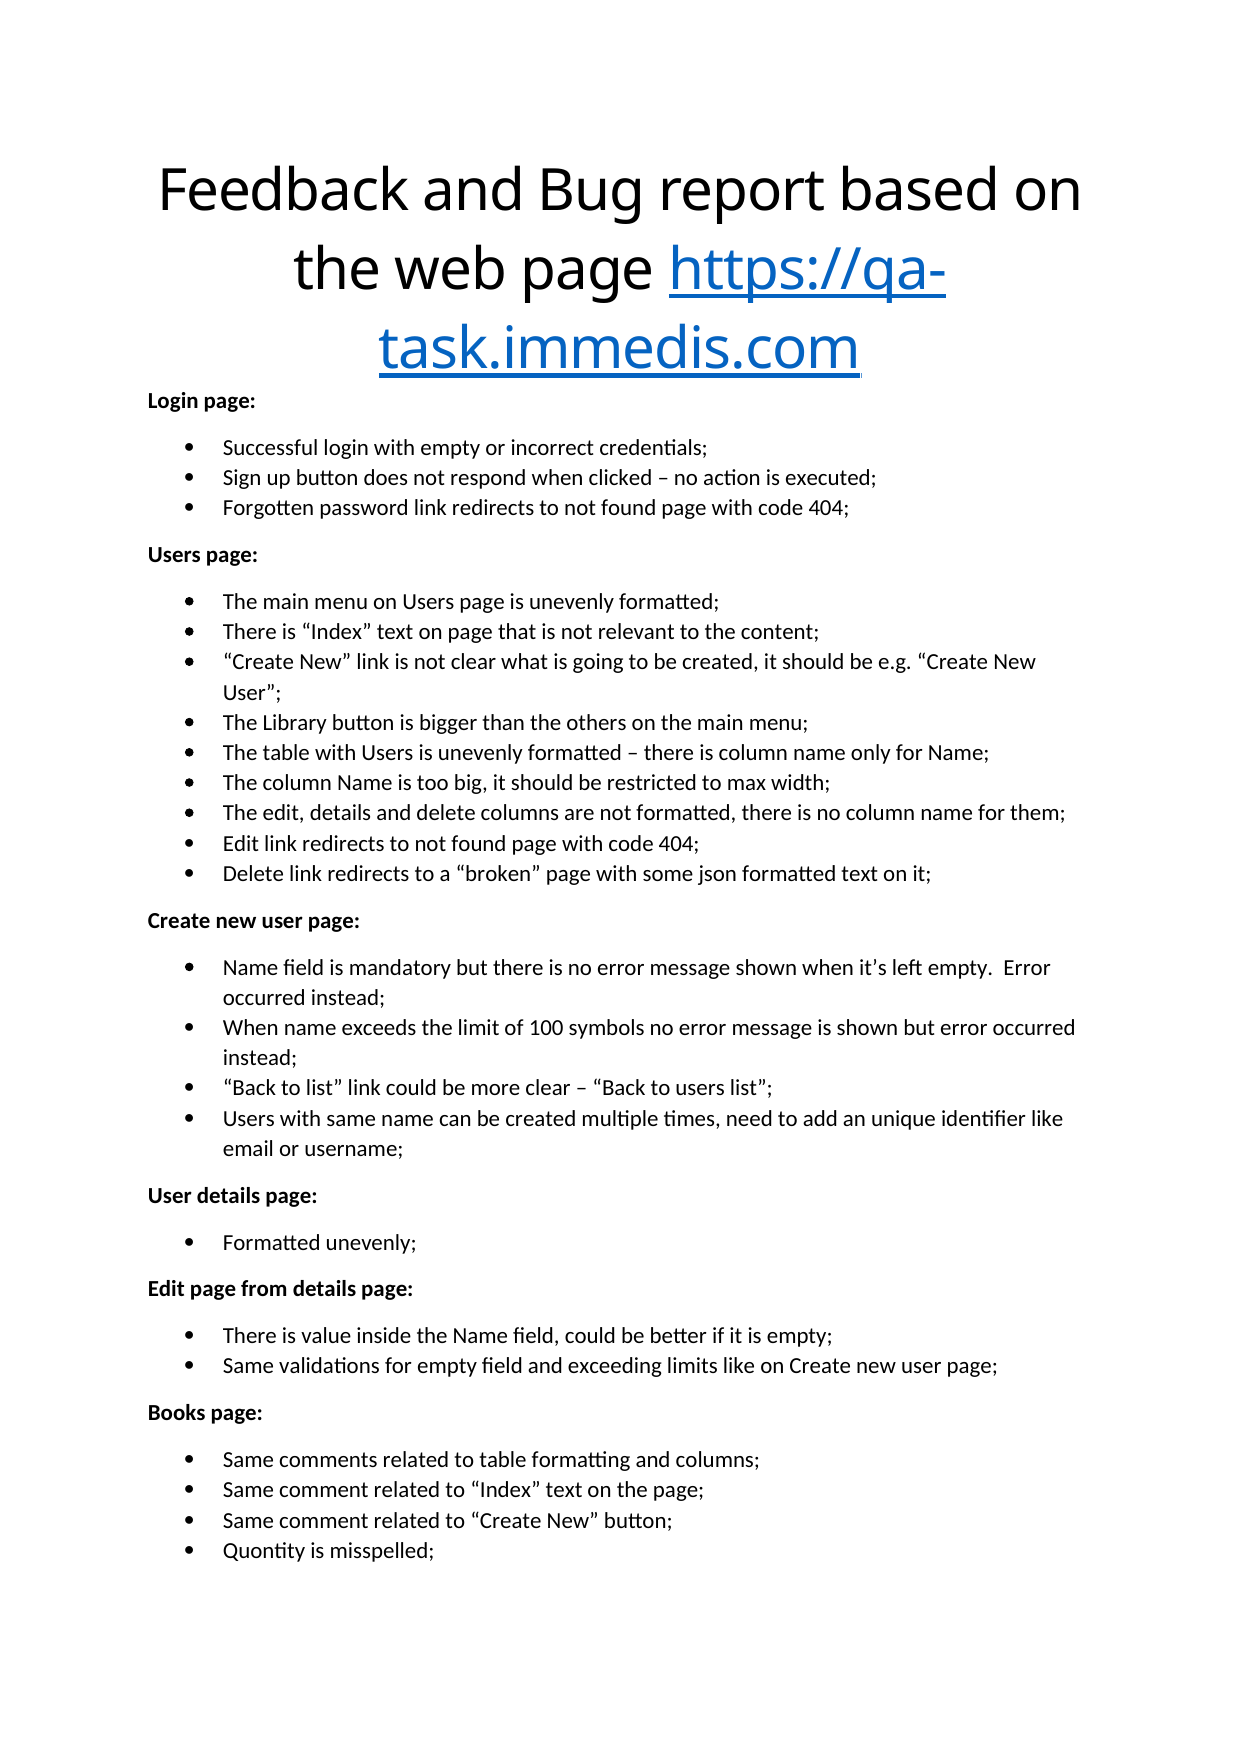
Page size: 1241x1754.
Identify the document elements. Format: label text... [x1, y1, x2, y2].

list Quontity is misspelled; [185, 1536, 1093, 1564]
list Delete link redirects to a “broken” page with some json formatted text on it; [185, 859, 1093, 887]
list Same comment related to “Index” text on the page; [185, 1476, 1093, 1504]
text Users page: [148, 540, 1093, 568]
list Formatted unevenly; [185, 1228, 1093, 1256]
list Successful login with empty or incorrect credentials; [185, 433, 1093, 461]
list When name exceeds the limit of 100 symbols no error message is shown but error occurred instead; [185, 1013, 1093, 1071]
list “Back to list” link could be more clear – “Back to users list”; [185, 1073, 1093, 1102]
list Sign up button does not respond when clicked – no action is executed; [185, 463, 1093, 491]
list The edit, details and delete columns are not formatted, there is no column name for them; [185, 798, 1093, 827]
list The main menu on Users page is unevenly formatted; [185, 587, 1093, 615]
list The table with Users is unevenly formatted – there is column name only for Name; [185, 738, 1093, 766]
list The column Name is too big, it should be restricted to max width; [185, 768, 1093, 796]
list There is value inside the Name field, could be better if it is empty; [185, 1321, 1093, 1349]
text Edit page from details page: [148, 1274, 1093, 1303]
list Edit link redirects to not found page with code 404; [185, 829, 1093, 857]
text Login page: [148, 386, 1093, 414]
list Name field is mandatory but there is no error message shown when it’s left empty. Error occurred instead; [185, 953, 1093, 1011]
text Create new user page: [148, 906, 1093, 934]
list The Library button is bigger than the others on the main menu; [185, 708, 1093, 736]
list Forgotten password link redirects to not found page with code 404; [185, 493, 1093, 521]
list Same comment related to “Create New” button; [185, 1506, 1093, 1534]
list Same comments related to table formatting and columns; [185, 1445, 1093, 1473]
list Users with same name can be created multiple times, need to add an unique identifier like email or username; [185, 1104, 1093, 1162]
list Same validations for empty field and exceeding limits like on Create new user page; [185, 1352, 1093, 1380]
list There is “Index” text on page that is not relevant to the content; [185, 617, 1093, 645]
list “Create New” link is not clear what is going to be created, it should be e.g. “Create New User”; [185, 647, 1093, 706]
title Feedback and Bug report based on the web page https://qa-task.immedis.com [148, 148, 1093, 386]
text User details page: [148, 1181, 1093, 1209]
text Books page: [148, 1398, 1093, 1427]
